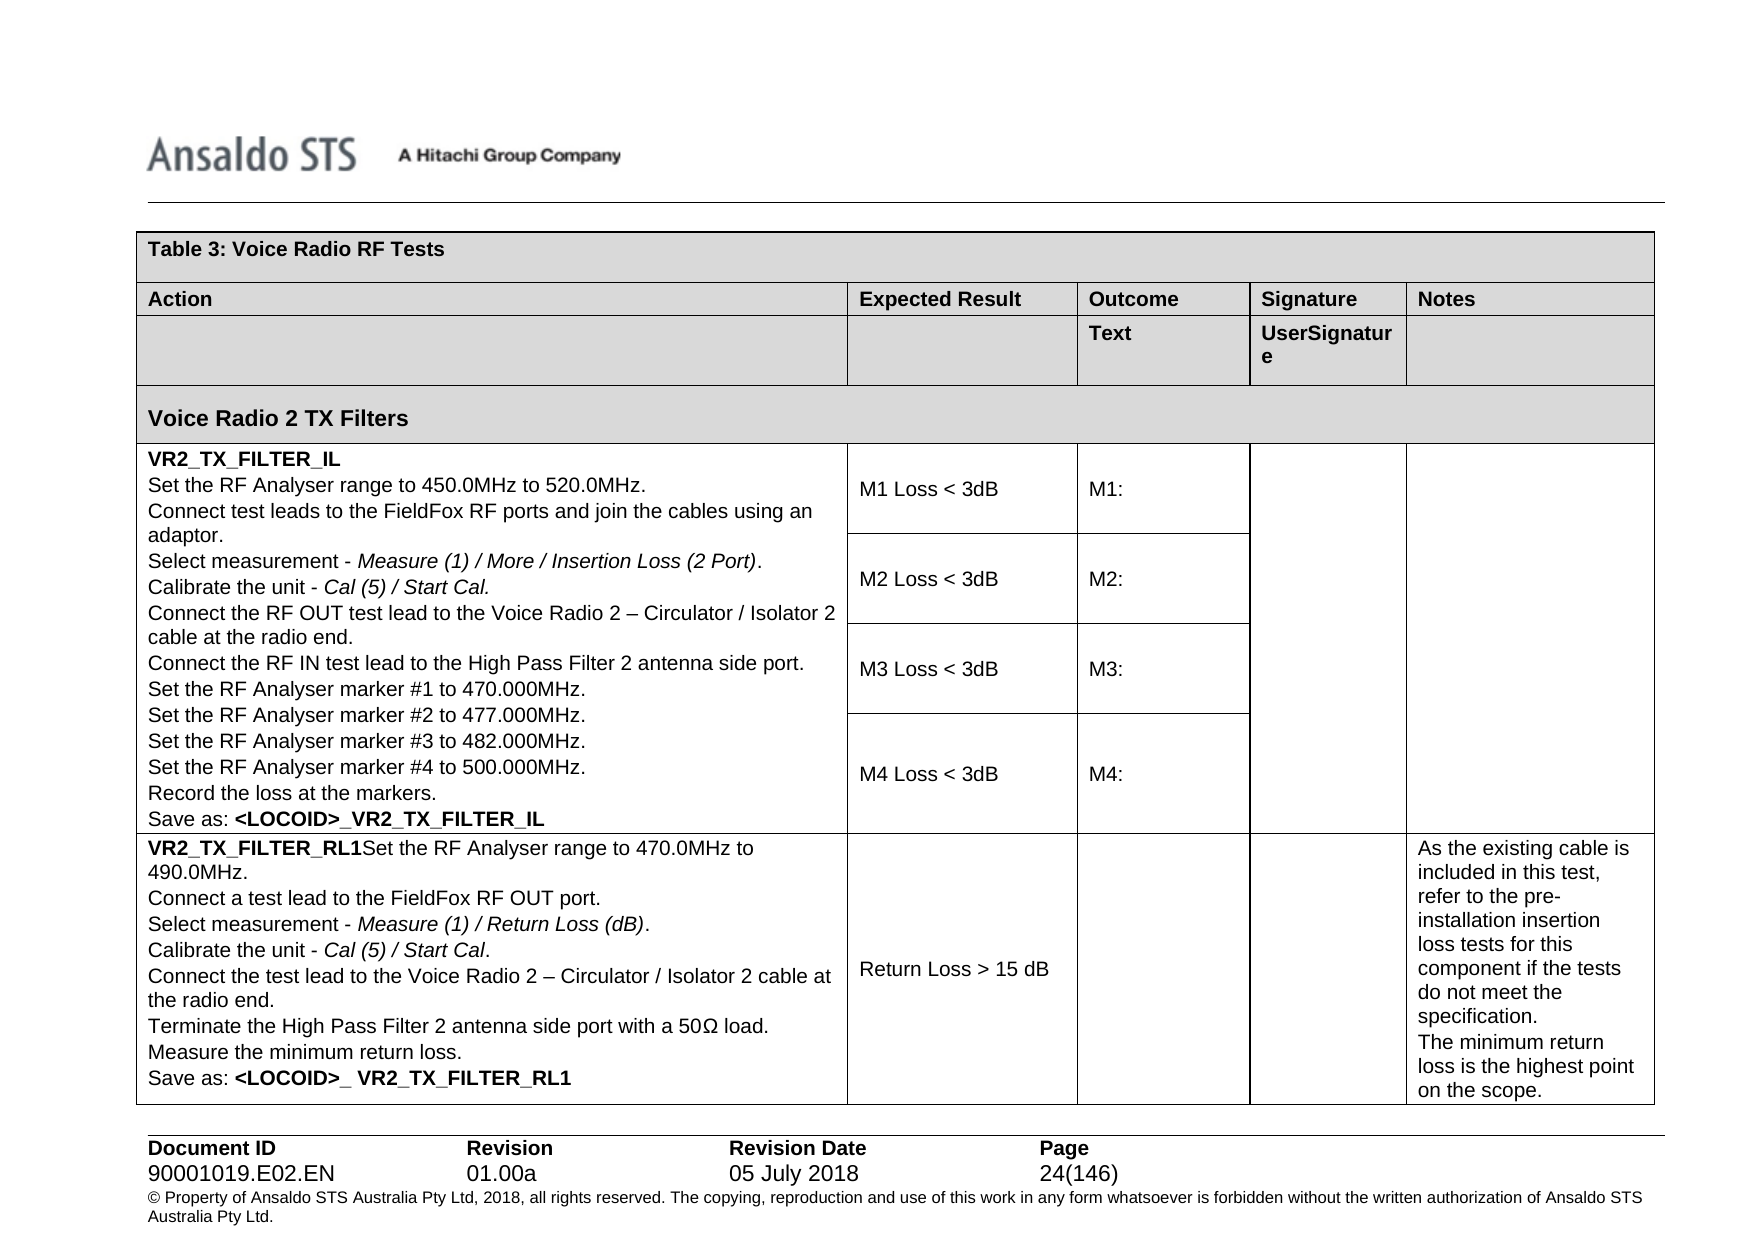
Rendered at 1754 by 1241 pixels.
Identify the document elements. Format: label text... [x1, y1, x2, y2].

table_cell M1 Loss < 3dB [848, 444, 1077, 533]
table_cell [1251, 834, 1406, 1104]
table_cell [137, 316, 847, 385]
table_cell [848, 316, 1077, 385]
table_cell Outcome [1078, 283, 1249, 315]
table_cell [1251, 444, 1406, 833]
table_cell Voice Radio 2 TX Filters [137, 386, 1654, 443]
table_cell M3 Loss < 3dB [848, 624, 1077, 713]
table_cell Action [137, 283, 847, 315]
picture [142, 113, 644, 198]
table_cell M4: [1078, 714, 1249, 833]
table_cell Expected Result [848, 283, 1077, 315]
table_cell Notes [1407, 283, 1654, 315]
table_cell VR2_TX_FILTER_IL Set the RF Analyser range to 450.0MHz to 520.0MHz. Connect test leads to the FieldFox RF ports and join the cables using an adaptor. Select measurement - Measure (1) / More / Insertion Loss (2 Port). Calibrate the unit - Cal (5) / Start Cal. Connect the RF OUT test lead to the Voice Radio 2 – Circulator / Isolator 2 cable at the radio end. Connect the RF IN test lead to the High Pass Filter 2 antenna side port. Set the RF Analyser marker #1 to 470.000MHz. Set the RF Analyser marker #2 to 477.000MHz. Set the RF Analyser marker #3 to 482.000MHz. Set the RF Analyser marker #4 to 500.000MHz. Record the loss at the markers. Save as: <LOCOID>_VR2_TX_FILTER_IL [137, 444, 847, 833]
table_cell [1407, 316, 1654, 385]
table_cell As the existing cable is included in this test, refer to the pre-installation insertion loss tests for this component if the tests do not meet the specification. The minimum return loss is the highest point on the scope. [1407, 834, 1654, 1104]
table_cell Signature [1251, 283, 1406, 315]
table_cell UserSignature [1251, 316, 1406, 385]
table_cell M1: [1078, 444, 1249, 533]
table_cell M4 Loss < 3dB [848, 714, 1077, 833]
table_cell M2 Loss < 3dB [848, 534, 1077, 623]
table_cell VR2_TX_FILTER_RL1Set the RF Analyser range to 470.0MHz to 490.0MHz. Connect a test lead to the FieldFox RF OUT port. Select measurement - Measure (1) / Return Loss (dB). Calibrate the unit - Cal (5) / Start Cal. Connect the test lead to the Voice Radio 2 – Circulator / Isolator 2 cable at the radio end. Terminate the High Pass Filter 2 antenna side port with a 50Ω load. Measure the minimum return loss. Save as: <LOCOID>_ VR2_TX_FILTER_RL1 [137, 834, 847, 1104]
table_cell Return Loss > 15 dB [848, 834, 1077, 1104]
table_cell [1407, 444, 1654, 833]
table_cell M3: [1078, 624, 1249, 713]
table_cell Text [1078, 316, 1249, 385]
table_header Table 3: Voice Radio RF Tests [137, 233, 1654, 282]
table_cell M2: [1078, 534, 1249, 623]
table_cell [1078, 834, 1249, 1104]
